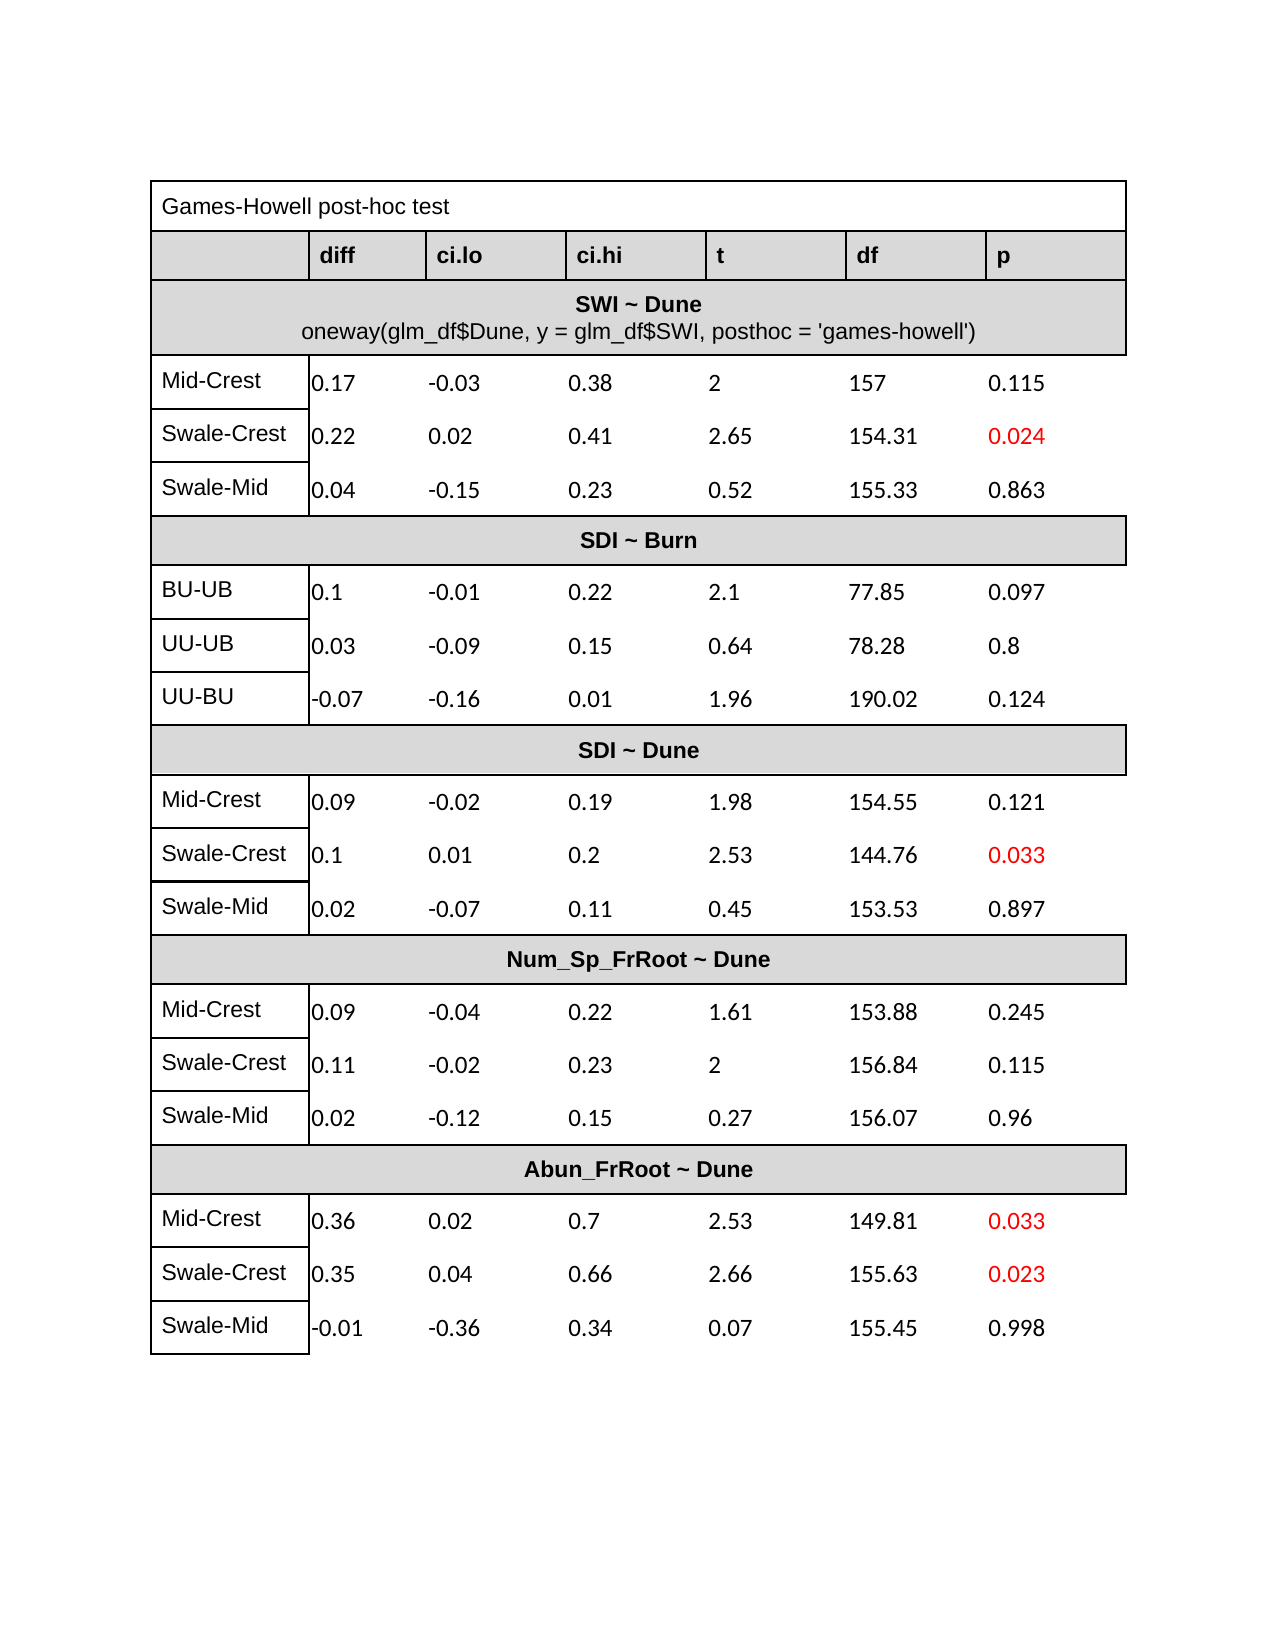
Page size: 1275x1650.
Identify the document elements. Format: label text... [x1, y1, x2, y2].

table_cell -0.04 [426, 985, 566, 1037]
table_cell -0.09 [426, 618, 566, 671]
table_cell 155.33 [846, 461, 986, 515]
table_cell -0.03 [426, 356, 566, 408]
table_cell -0.02 [426, 1037, 566, 1090]
table_cell 0.024 [986, 408, 1126, 461]
table_cell 0.19 [566, 776, 706, 827]
table_cell 155.45 [846, 1300, 986, 1353]
table_cell 0.66 [566, 1246, 706, 1299]
table_cell 0.1 [310, 566, 426, 617]
table_cell 0.27 [706, 1090, 846, 1143]
table_cell [152, 232, 308, 279]
table_cell 0.115 [986, 356, 1126, 408]
table_cell 154.31 [846, 408, 986, 461]
table_cell 0.01 [566, 671, 706, 724]
table_cell -0.02 [426, 776, 566, 827]
table_cell p [987, 232, 1125, 279]
table_cell 2.53 [706, 1195, 846, 1246]
table_cell 2.53 [706, 827, 846, 880]
table_cell 0.02 [310, 880, 426, 934]
table_cell t [707, 232, 845, 279]
table_cell 0.2 [566, 827, 706, 880]
table_cell -0.16 [426, 671, 566, 724]
table_cell 0.09 [310, 776, 426, 827]
table_cell -0.07 [310, 671, 426, 724]
table_cell 149.81 [846, 1195, 986, 1246]
table_cell 0.04 [310, 461, 426, 515]
table_cell diff [310, 232, 425, 279]
table_cell UU-UB [152, 620, 308, 671]
table_cell 0.097 [986, 566, 1126, 617]
table_cell 0.033 [986, 1195, 1126, 1246]
table_cell Num_Sp_FrRoot ~ Dune [152, 936, 1125, 983]
table_cell Swale-Crest [152, 1039, 308, 1090]
table_cell 153.88 [846, 985, 986, 1037]
table_cell 0.23 [566, 1037, 706, 1090]
table_cell 0.02 [310, 1090, 426, 1143]
table_cell Swale-Crest [152, 1248, 308, 1299]
table_cell 0.17 [310, 356, 426, 408]
table_cell 0.121 [986, 776, 1126, 827]
table_cell 0.07 [706, 1300, 846, 1353]
table_cell -0.12 [426, 1090, 566, 1143]
table_cell 0.45 [706, 880, 846, 934]
table_cell 1.98 [706, 776, 846, 827]
table_cell Abun_FrRoot ~ Dune [152, 1146, 1125, 1193]
table_cell 0.033 [986, 827, 1126, 880]
table_cell 0.36 [310, 1195, 426, 1246]
table_cell 0.863 [986, 461, 1126, 515]
table_cell 154.55 [846, 776, 986, 827]
table_cell UU-BU [152, 673, 308, 724]
table_cell 1.61 [706, 985, 846, 1037]
table_cell df [847, 232, 985, 279]
table_cell SWI ~ Dune oneway(glm_df$Dune, y = glm_df$SWI, posthoc = 'games-howell') [152, 281, 1125, 354]
table_cell 0.34 [566, 1300, 706, 1353]
table_cell Swale-Mid [152, 883, 308, 934]
table_cell Mid-Crest [152, 776, 308, 827]
table_cell BU-UB [152, 566, 308, 617]
table_cell 0.96 [986, 1090, 1126, 1143]
table_cell ci.lo [427, 232, 565, 279]
table_cell 0.22 [566, 566, 706, 617]
table_cell ci.hi [567, 232, 705, 279]
table_cell 2 [706, 1037, 846, 1090]
table_cell 155.63 [846, 1246, 986, 1299]
table_cell 0.245 [986, 985, 1126, 1037]
table_cell 0.41 [566, 408, 706, 461]
table_cell -0.01 [310, 1300, 426, 1353]
table_cell 157 [846, 356, 986, 408]
table_cell 2 [706, 356, 846, 408]
table_cell 0.22 [310, 408, 426, 461]
table_cell 77.85 [846, 566, 986, 617]
table_cell 0.02 [426, 408, 566, 461]
table_cell 0.124 [986, 671, 1126, 724]
table_cell 156.07 [846, 1090, 986, 1143]
table_cell 78.28 [846, 618, 986, 671]
table_cell 0.11 [310, 1037, 426, 1090]
table_cell Swale-Crest [152, 410, 308, 461]
table_cell 0.23 [566, 461, 706, 515]
table_cell 144.76 [846, 827, 986, 880]
table_cell Mid-Crest [152, 356, 308, 408]
table_cell 0.04 [426, 1246, 566, 1299]
table_cell 0.64 [706, 618, 846, 671]
table_cell 0.38 [566, 356, 706, 408]
table_cell 153.53 [846, 880, 986, 934]
table_cell 2.65 [706, 408, 846, 461]
table_cell 0.023 [986, 1246, 1126, 1299]
table_cell 0.15 [566, 618, 706, 671]
table_cell SDI ~ Burn [152, 517, 1125, 564]
table_cell 0.7 [566, 1195, 706, 1246]
table_cell -0.36 [426, 1300, 566, 1353]
table_cell 0.22 [566, 985, 706, 1037]
table_cell Swale-Mid [152, 1302, 308, 1353]
table_header Games-Howell post-hoc test [152, 182, 1125, 229]
table_cell 0.8 [986, 618, 1126, 671]
table_cell Swale-Mid [152, 463, 308, 515]
table_cell 1.96 [706, 671, 846, 724]
table_cell 2.1 [706, 566, 846, 617]
table_cell Mid-Crest [152, 1195, 308, 1246]
table_cell 0.01 [426, 827, 566, 880]
table_cell 0.15 [566, 1090, 706, 1143]
table_cell 0.03 [310, 618, 426, 671]
table_cell 2.66 [706, 1246, 846, 1299]
table_cell -0.07 [426, 880, 566, 934]
table_cell 0.11 [566, 880, 706, 934]
table_cell 0.52 [706, 461, 846, 515]
table_cell 190.02 [846, 671, 986, 724]
table_cell Mid-Crest [152, 985, 308, 1037]
table_cell 0.09 [310, 985, 426, 1037]
table_cell -0.01 [426, 566, 566, 617]
table_cell Swale-Crest [152, 829, 308, 880]
table_cell 0.1 [310, 827, 426, 880]
table_cell Swale-Mid [152, 1092, 308, 1143]
table_cell 0.35 [310, 1246, 426, 1299]
table_cell 0.998 [986, 1300, 1126, 1353]
table_cell 0.897 [986, 880, 1126, 934]
table_cell -0.15 [426, 461, 566, 515]
table_cell 0.115 [986, 1037, 1126, 1090]
table_cell 156.84 [846, 1037, 986, 1090]
table_cell SDI ~ Dune [152, 726, 1125, 773]
table_cell 0.02 [426, 1195, 566, 1246]
